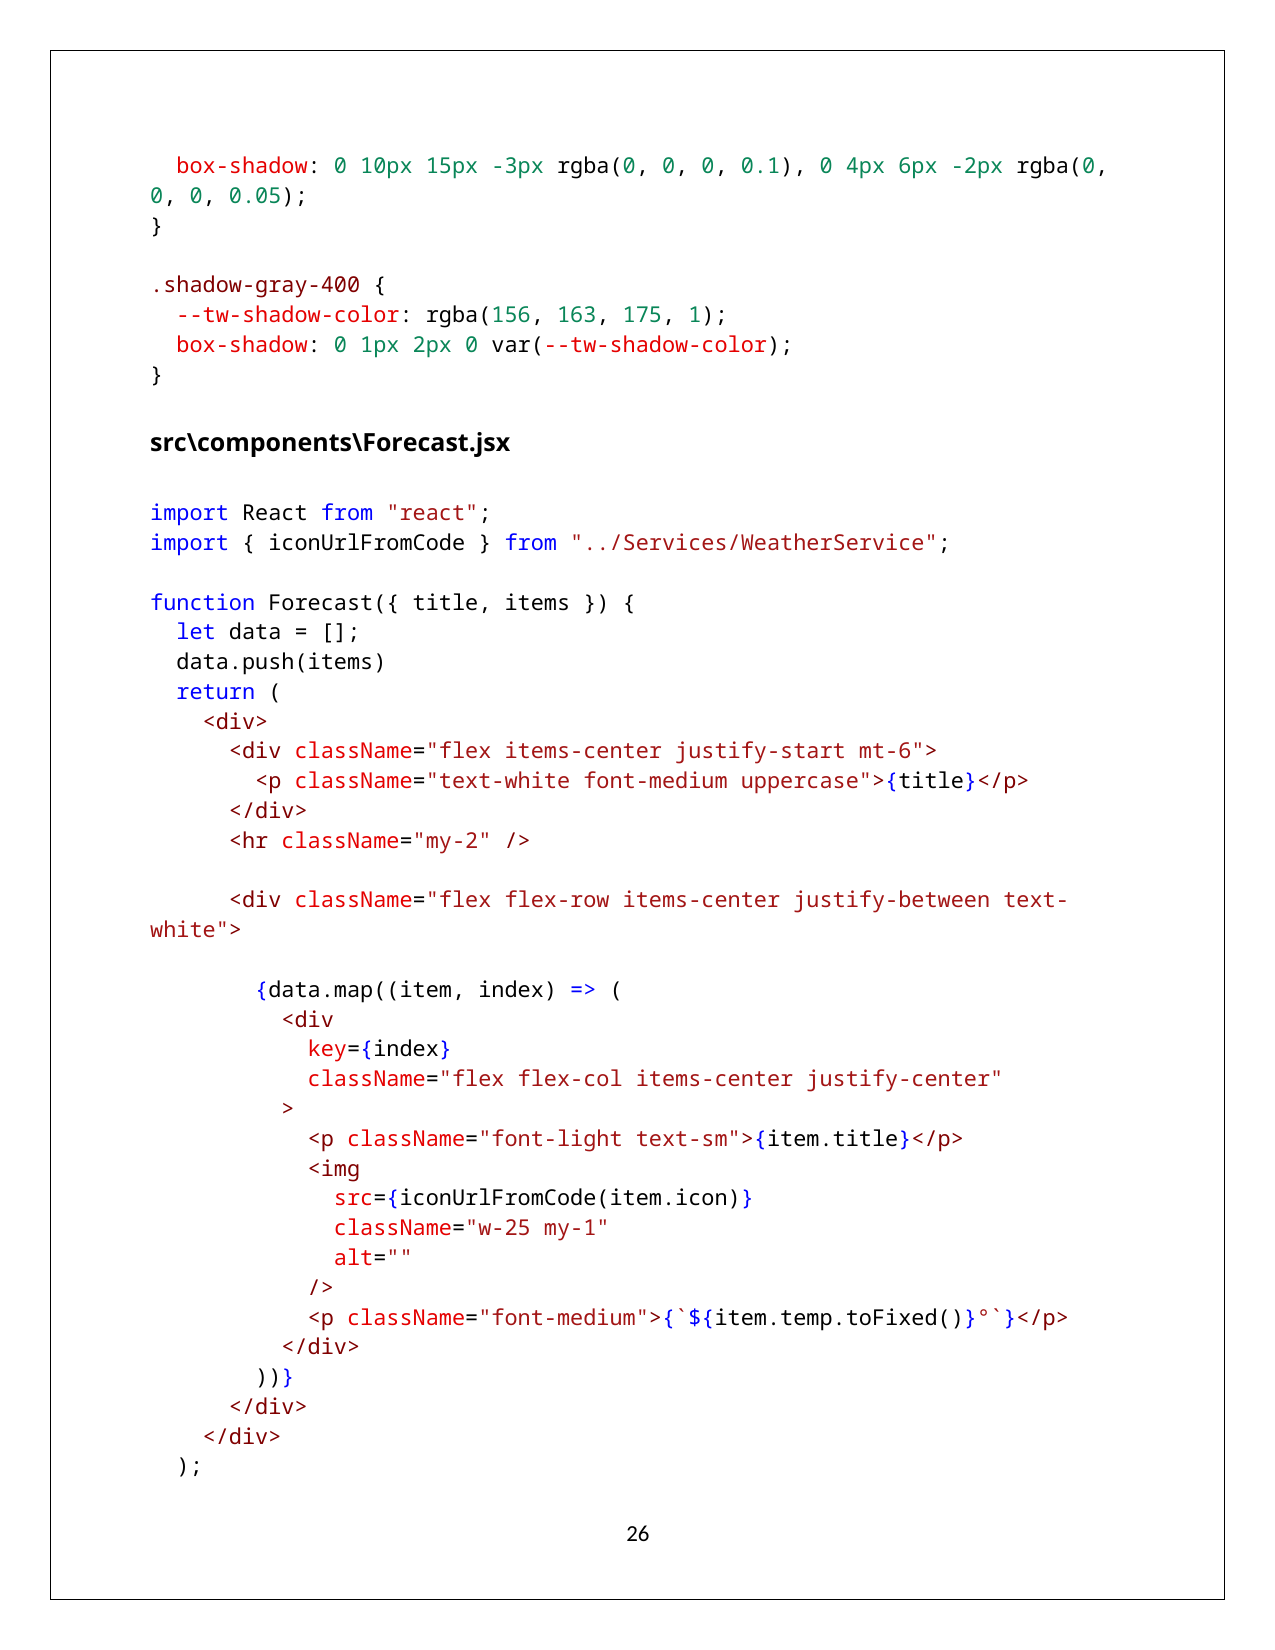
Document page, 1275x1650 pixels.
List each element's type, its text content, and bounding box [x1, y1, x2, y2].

text <p className="font-medium">{`${item.temp.toFixed()}°`}</p> [150, 1301, 1125, 1331]
text --tw-shadow-color: rgba(156, 163, 175, 1); [150, 299, 1125, 329]
text import { iconUrlFromCode } from "../Services/WeatherService"; [150, 527, 1125, 557]
text box-shadow: 0 10px 15px -3px rgba(0, 0, 0, 0.1), 0 4px 6px -2px rgba(0, 0, 0, 0.05); [150, 150, 1125, 209]
text <p className="text-white font-medium uppercase">{title}</p> [150, 765, 1125, 795]
text let data = []; [150, 616, 1125, 646]
text } [150, 209, 1125, 239]
text function Forecast({ title, items }) { [150, 586, 1125, 616]
text <div className="flex items-center justify-start mt-6"> [150, 735, 1125, 765]
text <div> [150, 706, 1125, 735]
text </div> [150, 1421, 1125, 1450]
text import React from "react"; [150, 497, 1125, 527]
text .shadow-gray-400 { [150, 269, 1125, 299]
text key={index} [150, 1033, 1125, 1063]
text } [150, 358, 1125, 388]
text {data.map((item, index) => ( [150, 974, 1125, 1003]
text </div> [150, 795, 1125, 825]
text ))} [150, 1361, 1125, 1391]
text <div className="flex flex-row items-center justify-between text-white"> [150, 884, 1125, 944]
text </div> [150, 1331, 1125, 1361]
text > [150, 1093, 1125, 1123]
text data.push(items) [150, 646, 1125, 676]
text <div [150, 1003, 1125, 1033]
text <hr className="my-2" /> [150, 825, 1125, 854]
text className="flex flex-col items-center justify-center" [150, 1063, 1125, 1093]
text className="w-25 my-1" [150, 1212, 1125, 1242]
text /> [150, 1272, 1125, 1301]
text src\components\Forecast.jsx [150, 424, 924, 459]
text </div> [150, 1391, 1125, 1421]
text src={iconUrlFromCode(item.icon)} [150, 1182, 1125, 1212]
text <img [150, 1152, 1125, 1182]
text box-shadow: 0 1px 2px 0 var(--tw-shadow-color); [150, 329, 1125, 358]
text <p className="font-light text-sm">{item.title}</p> [150, 1123, 1125, 1152]
text ); [150, 1450, 1125, 1480]
text alt="" [150, 1242, 1125, 1272]
text return ( [150, 676, 1125, 706]
